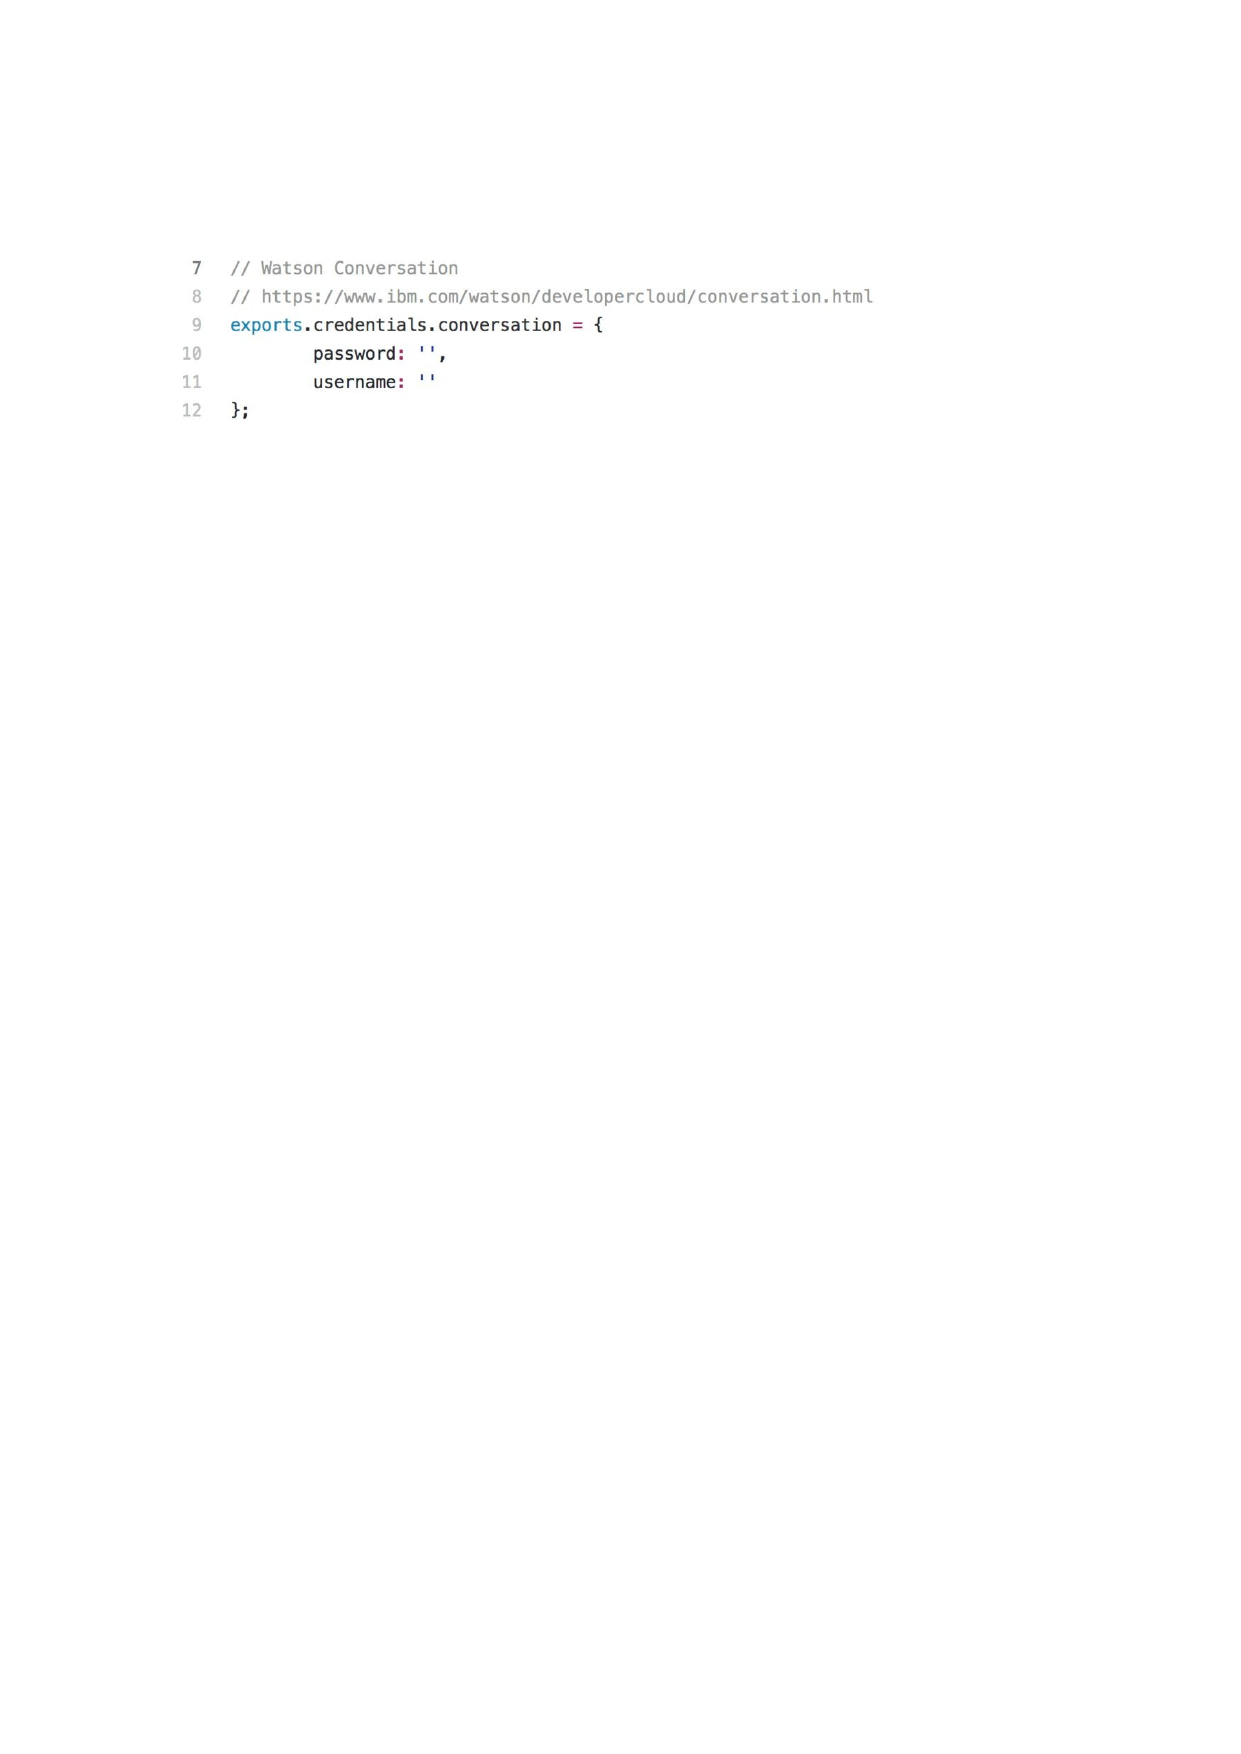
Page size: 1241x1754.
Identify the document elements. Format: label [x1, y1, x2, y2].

picture [182, 254, 876, 421]
